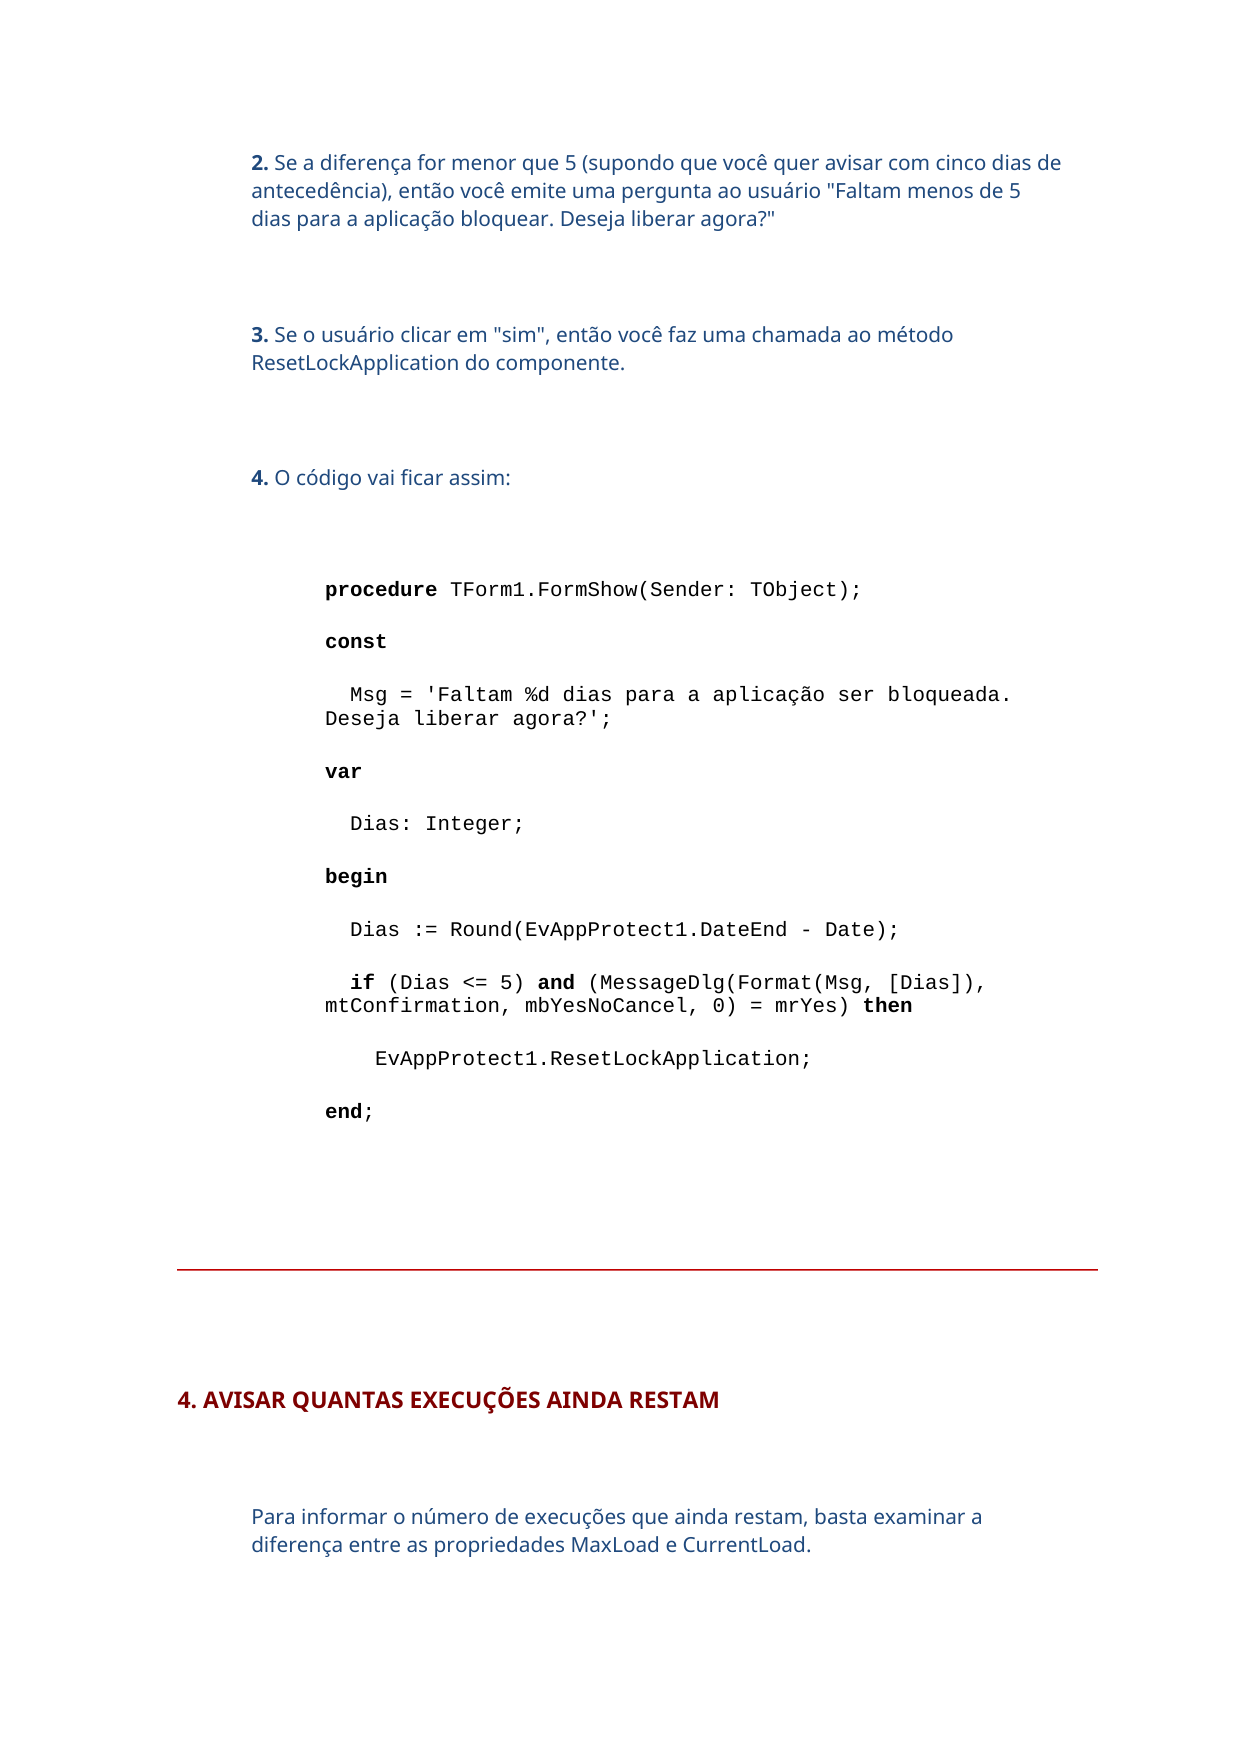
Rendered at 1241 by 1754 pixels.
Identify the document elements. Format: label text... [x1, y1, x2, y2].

text begin [325, 866, 1063, 890]
text EvAppProtect1.ResetLockApplication; [325, 1048, 1063, 1072]
text Dias := Round(EvAppProtect1.DateEnd - Date); [325, 919, 1063, 943]
text if (Dias <= 5) and (MessageDlg(Format(Msg, [Dias]), mtConfirmation, mbYesNoCancel, 0) = mrYes) then [325, 972, 1063, 1019]
text Dias: Integer; [325, 813, 1063, 837]
text 4. AVISAR QUANTAS EXECUÇÕES AINDA RESTAM [177, 1384, 1063, 1415]
text 3. Se o usuário clicar em "sim", então você faz uma chamada ao método ResetLockApplication do componente. [251, 320, 1063, 377]
text procedure TForm1.FormShow(Sender: TObject); [325, 578, 1063, 602]
text end; [325, 1101, 1063, 1125]
text const [325, 631, 1063, 655]
text var [325, 761, 1063, 784]
text 4. O código vai ficar assim: [251, 463, 1063, 492]
text Para informar o número de execuções que ainda restam, basta examinar a diferença entre as propriedades MaxLoad e CurrentLoad. [251, 1502, 1063, 1559]
text 2. Se a diferença for menor que 5 (supondo que você quer avisar com cinco dias de antecedência), então você emite uma pergunta ao usuário "Faltam menos de 5 dias para a aplicação bloquear. Deseja liberar agora?" [251, 148, 1063, 233]
text Msg = 'Faltam %d dias para a aplicação ser bloqueada. Deseja liberar agora?'; [325, 684, 1063, 731]
